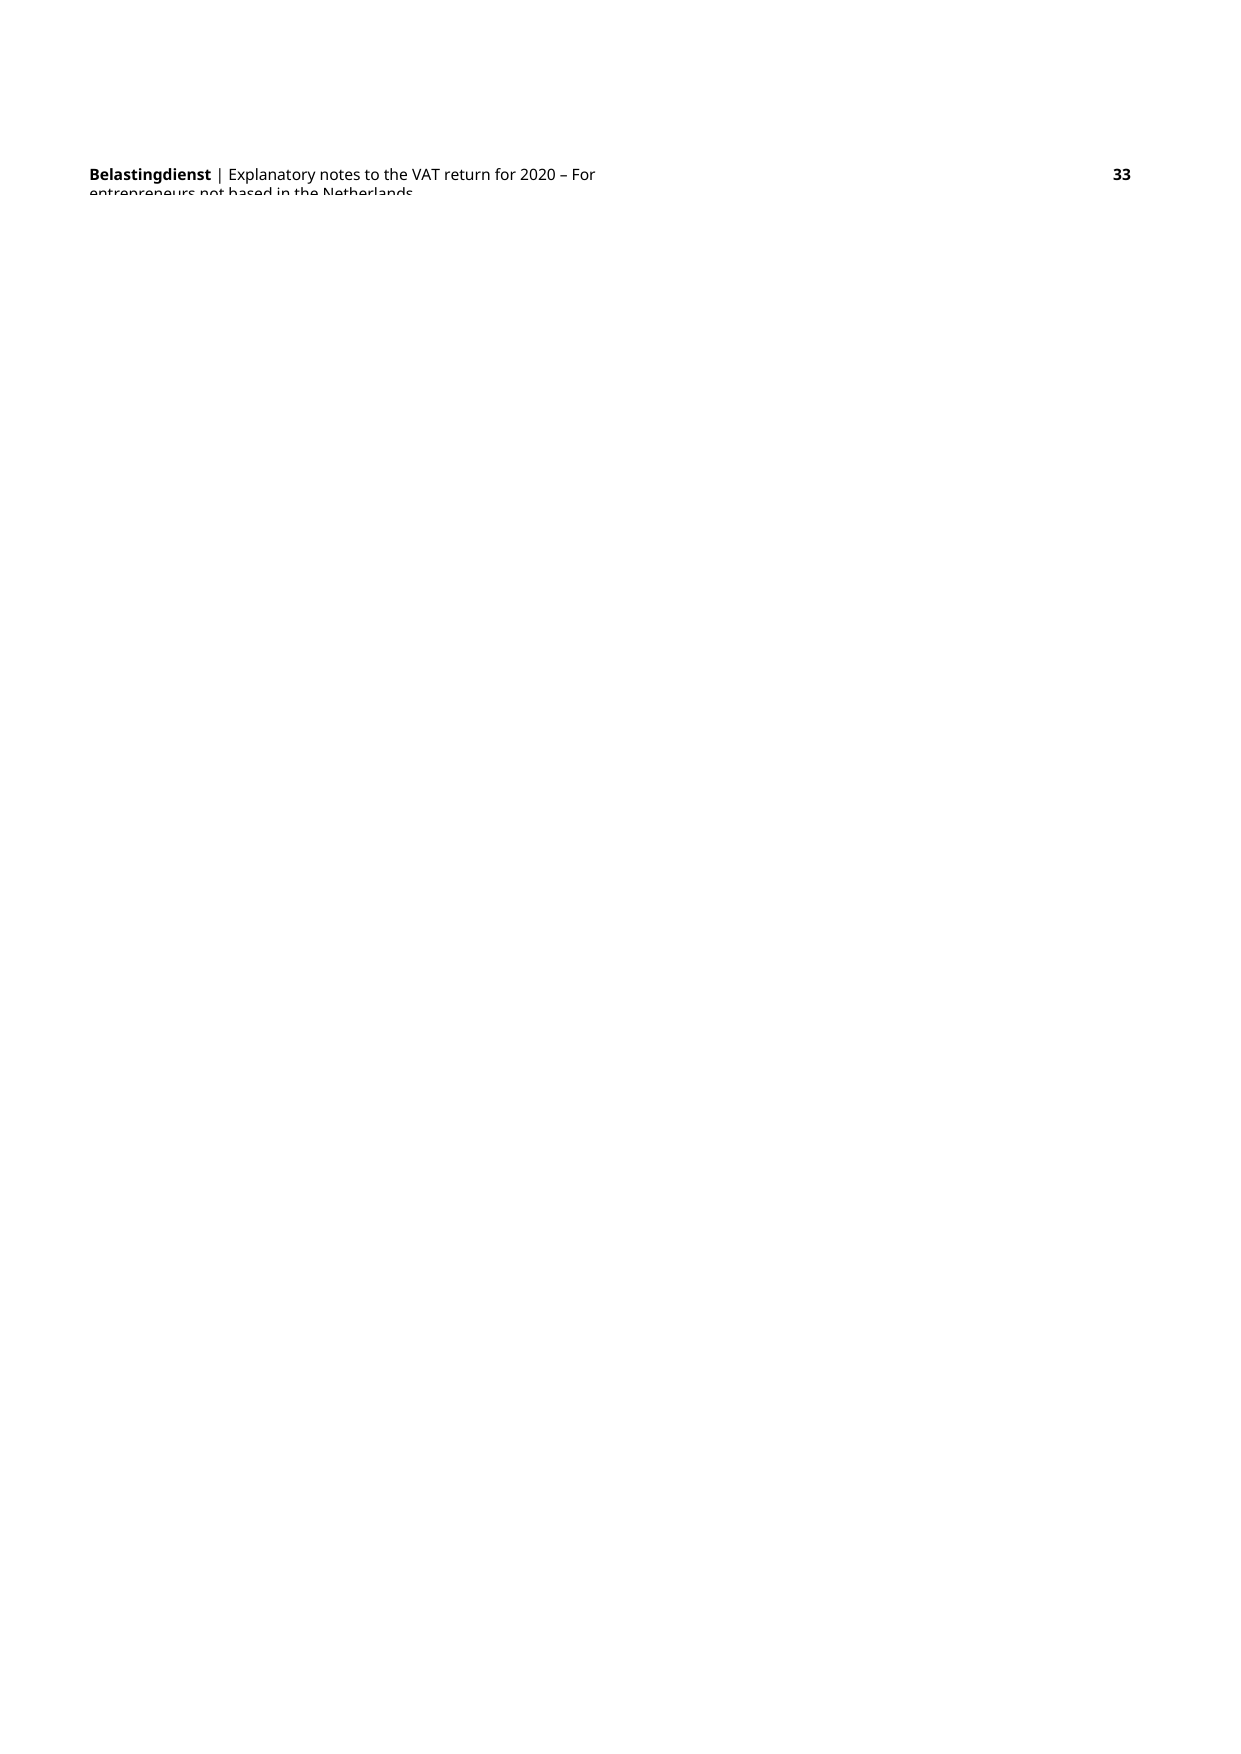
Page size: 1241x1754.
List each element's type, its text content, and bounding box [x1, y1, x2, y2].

table_header Belastingdienst | Explanatory notes to the VAT return for 2020 – For entrepreneurs not based in the Netherlands [89, 138, 611, 194]
table_header 33 [611, 138, 1132, 194]
